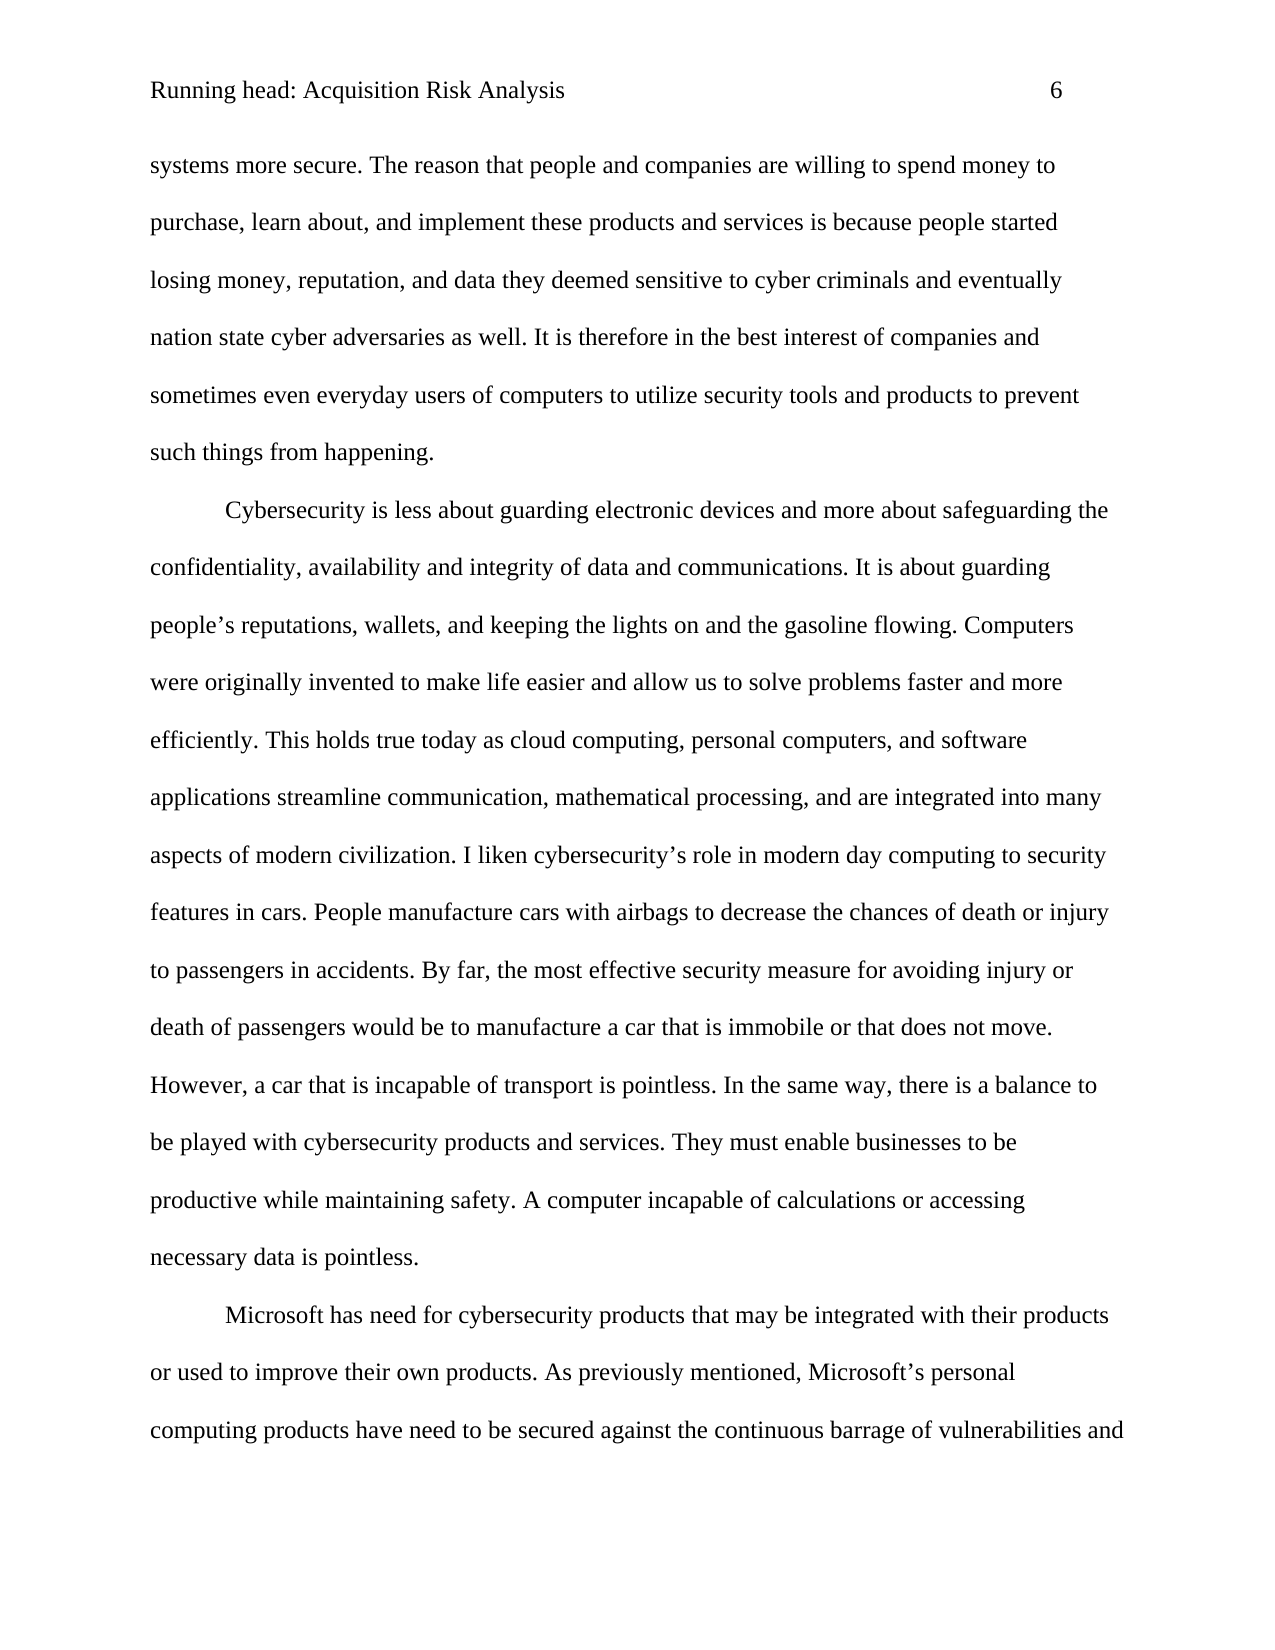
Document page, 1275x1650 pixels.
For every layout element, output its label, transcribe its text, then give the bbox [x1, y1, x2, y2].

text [150, 1300, 1125, 1444]
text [150, 150, 1125, 466]
text Cybersecurity is less about guarding electronic devices and more about safeguarding the confidentiality, availability and integrity of data and communications. It is about guarding people’s reputations, wallets, and keeping the lights on and the gasoline flowing. Computers were originally invented to make life easier and allow us to solve problems faster and more efficiently. This holds true today as cloud computing, personal computers, and software applications streamline communication, mathematical processing, and are integrated into many aspects of modern civilization. I liken cybersecurity’s role in modern day computing to security features in cars. People manufacture cars with airbags to decrease the chances of death or injury to passengers in accidents. By far, the most effective security measure for avoiding injury or death of passengers would be to manufacture a car that is immobile or that does not move. However, a car that is incapable of transport is pointless. In the same way, there is a balance to be played with cybersecurity products and services. They must enable businesses to be productive while maintaining safety. A computer incapable of calculations or accessing necessary data is pointless. [150, 495, 1125, 1271]
